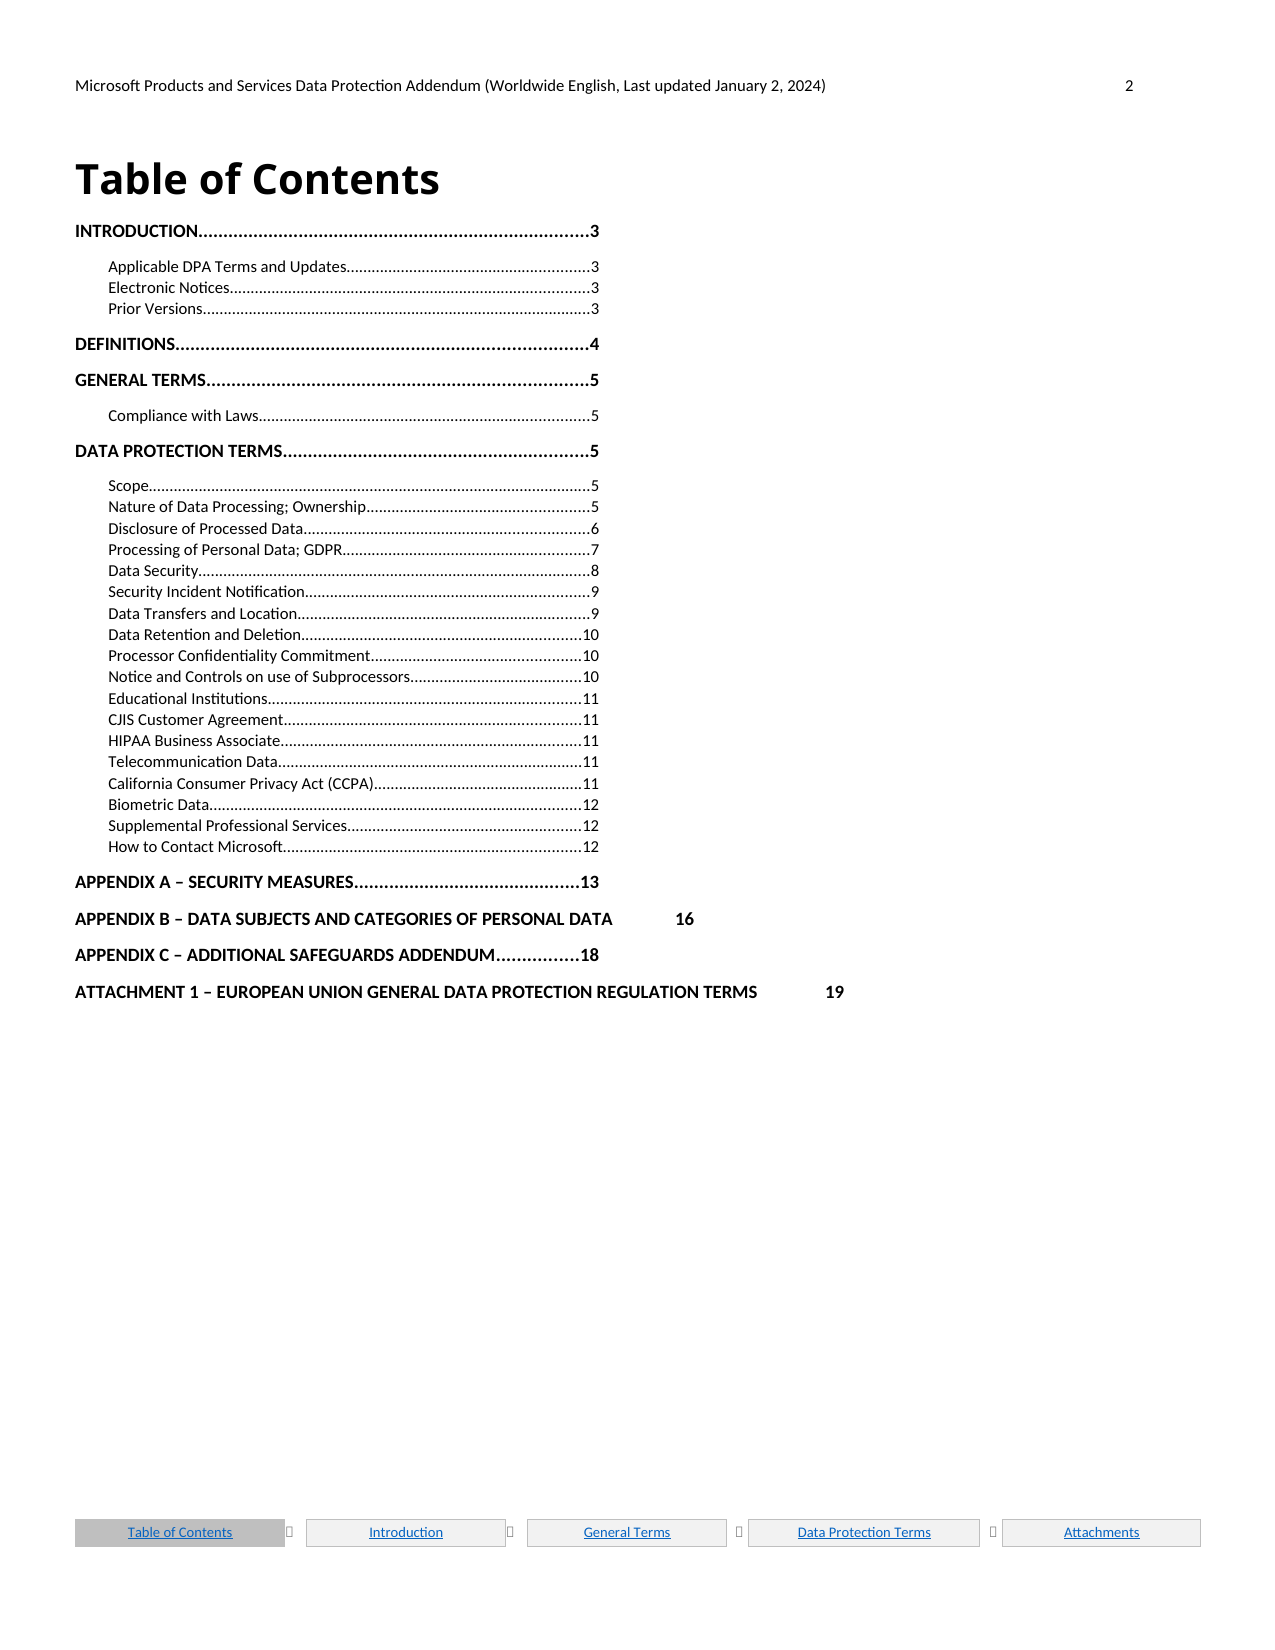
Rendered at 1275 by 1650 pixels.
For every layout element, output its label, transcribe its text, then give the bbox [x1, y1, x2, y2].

text Scope 5 [108, 476, 1200, 496]
text How to Contact Microsoft 12 [108, 837, 1200, 857]
text Definitions 4 [75, 332, 1200, 355]
text Notice and Controls on use of Subprocessors 10 [108, 667, 1200, 687]
text Nature of Data Processing; Ownership 5 [108, 497, 1200, 517]
text CJIS Customer Agreement 11 [108, 709, 1200, 729]
text Electronic Notices 3 [108, 277, 1200, 297]
text Compliance with Laws 5 [108, 405, 1200, 426]
text Data Protection Terms 5 [75, 439, 1200, 462]
text Biometric Data 12 [108, 794, 1200, 814]
text Introduction 3 [75, 219, 1200, 242]
text Data Security 8 [108, 561, 1200, 581]
text Prior Versions 3 [108, 298, 1200, 319]
text HIPAA Business Associate 11 [108, 731, 1200, 751]
text Data Transfers and Location 9 [108, 603, 1200, 623]
text Processing of Personal Data; GDPR 7 [108, 539, 1200, 559]
text Supplemental Professional Services 12 [108, 816, 1200, 836]
text Educational Institutions 11 [108, 688, 1200, 708]
text Appendix B – Data Subjects and Categories of Personal Data 16 [75, 907, 1200, 930]
text California Consumer Privacy Act (CCPA) 11 [108, 773, 1200, 793]
text Security Incident Notification 9 [108, 582, 1200, 602]
text Telecommunication Data 11 [108, 752, 1200, 772]
text General Terms 5 [75, 369, 1200, 392]
text Attachment 1 – European Union General Data Protection Regulation Terms 19 [75, 980, 1200, 1003]
text Appendix A – Security Measures 13 [75, 871, 1200, 893]
text Appendix C – Additional Safeguards Addendum 18 [75, 944, 1200, 967]
list Table of Contents [75, 150, 1200, 207]
text Processor Confidentiality Commitment 10 [108, 646, 1200, 666]
text Data Retention and Deletion 10 [108, 624, 1200, 644]
text Applicable DPA Terms and Updates 3 [108, 256, 1200, 276]
text Disclosure of Processed Data 6 [108, 518, 1200, 538]
